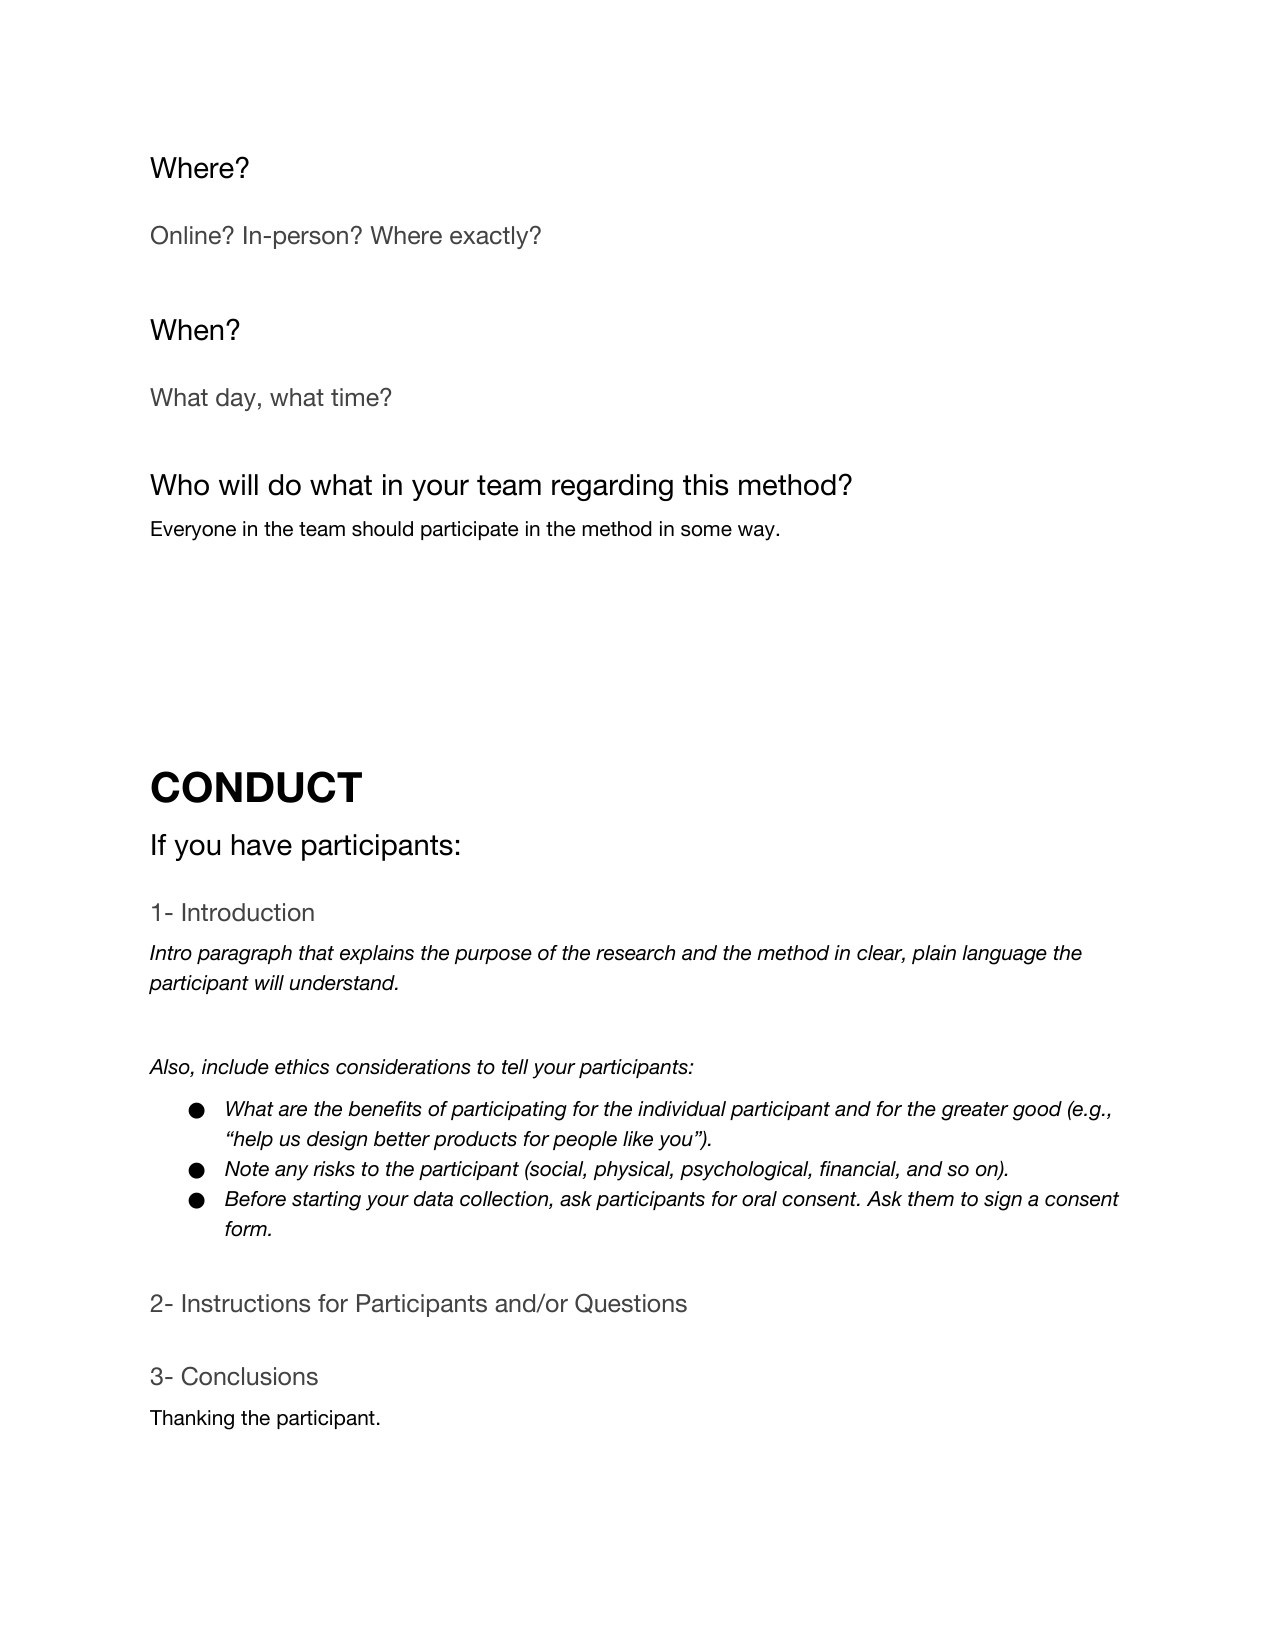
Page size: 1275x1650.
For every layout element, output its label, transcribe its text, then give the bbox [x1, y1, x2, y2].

subtitle Who will do what in your team regarding this method? [150, 467, 1125, 504]
subtitle When? [150, 312, 1125, 349]
subtitle Online? In-person? Where exactly? [150, 220, 1125, 252]
list Before starting your data collection, ask participants for oral consent. Ask them to sign a consent form. [187, 1186, 1125, 1242]
subtitle If you have participants: [150, 827, 1125, 863]
list What are the benefits of participating for the individual participant and for the greater good (e.g., “help us design better products for people like you”). [187, 1096, 1125, 1152]
subtitle 2- Instructions for Participants and/or Questions [150, 1288, 1125, 1319]
text Also, include ethics considerations to tell your participants: [150, 1054, 1125, 1080]
subtitle What day, what time? [150, 382, 1125, 413]
list Note any risks to the participant (social, physical, psychological, financial, and so on). [187, 1156, 1125, 1182]
text Thanking the participant. [150, 1404, 1125, 1431]
subtitle 3- Conclusions [150, 1361, 1125, 1393]
text Intro paragraph that explains the purpose of the research and the method in clear, plain language the participant will understand. [150, 940, 1125, 996]
text Everyone in the team should participate in the method in some way. [150, 516, 1125, 542]
subtitle Where? [150, 150, 1125, 187]
subtitle 1- Introduction [150, 897, 1125, 928]
subtitle CONDUCT [150, 762, 1125, 814]
